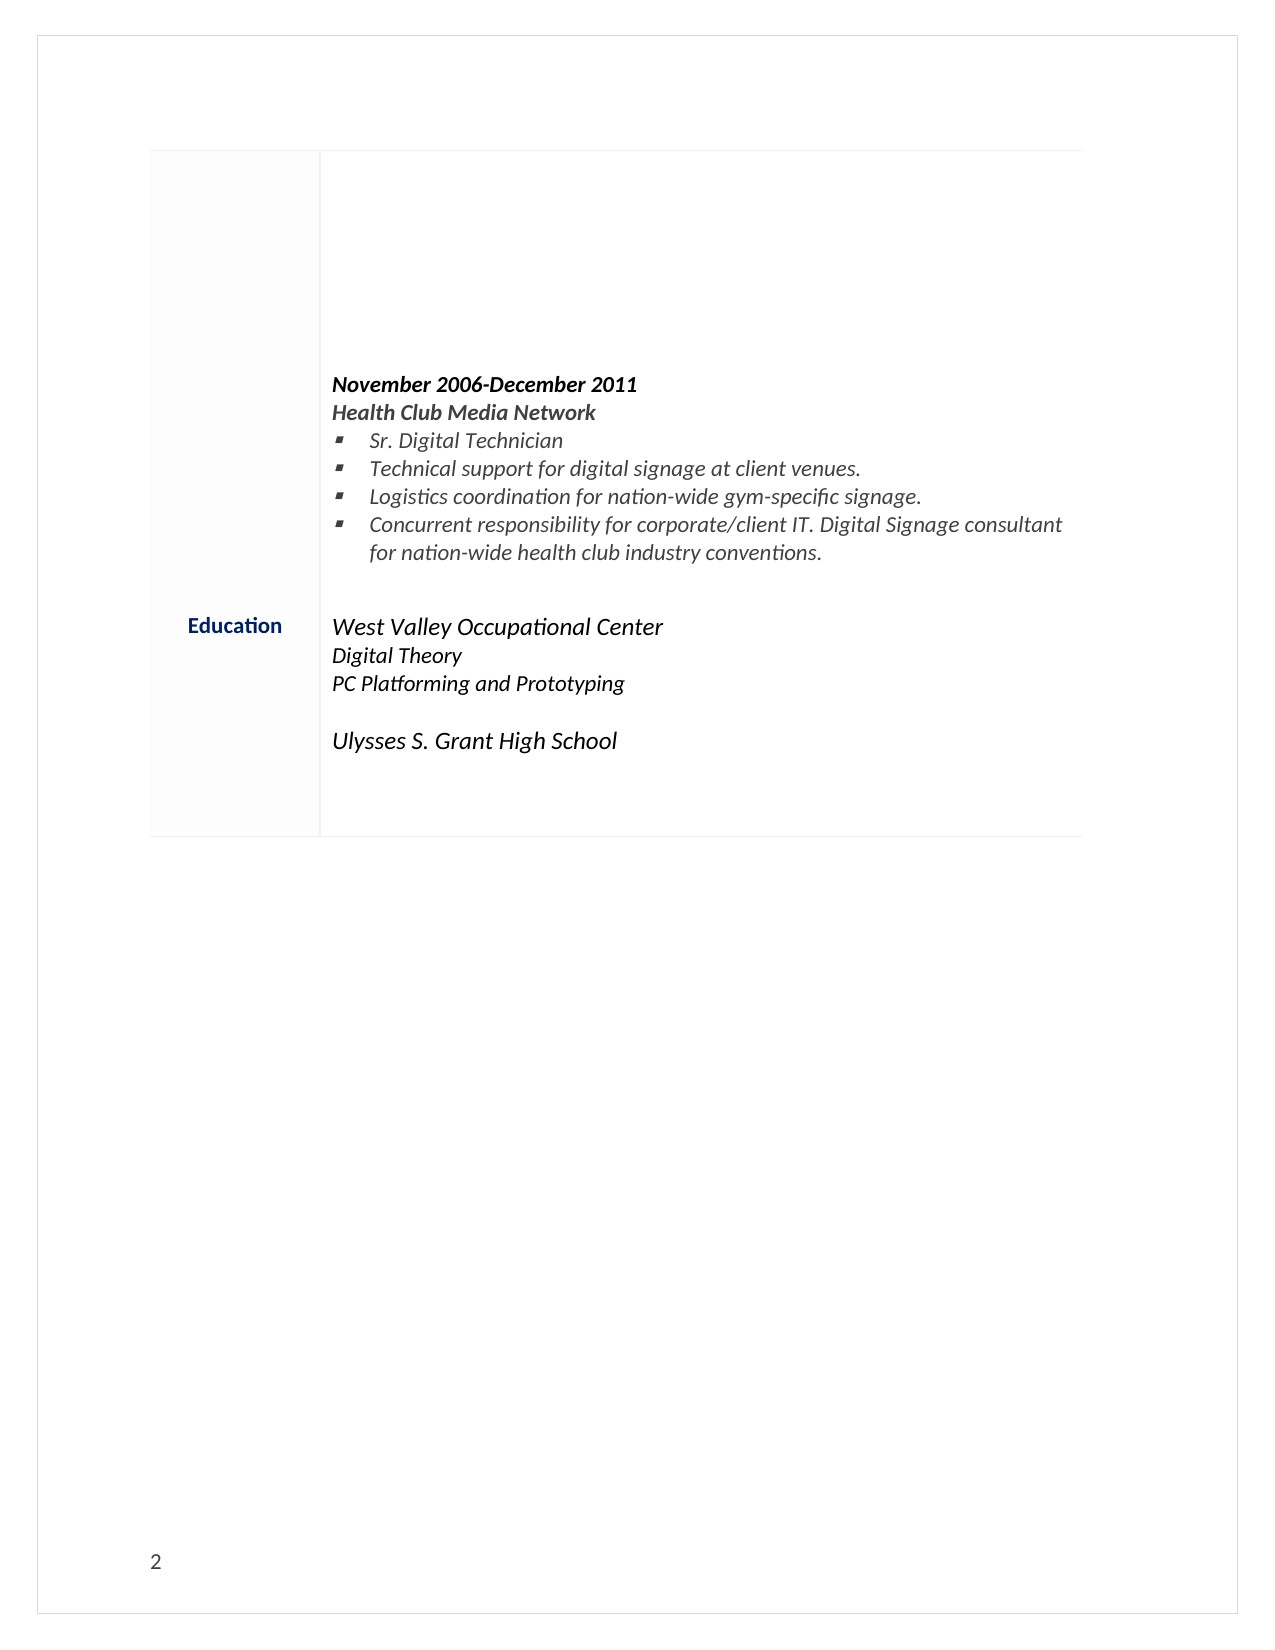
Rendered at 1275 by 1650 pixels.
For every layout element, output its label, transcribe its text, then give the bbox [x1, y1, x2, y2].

table_cell West Valley Occupational Center Digital Theory PC Platforming and Prototyping Ulysses S. Grant High School [321, 588, 1083, 836]
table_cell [321, 151, 1083, 588]
